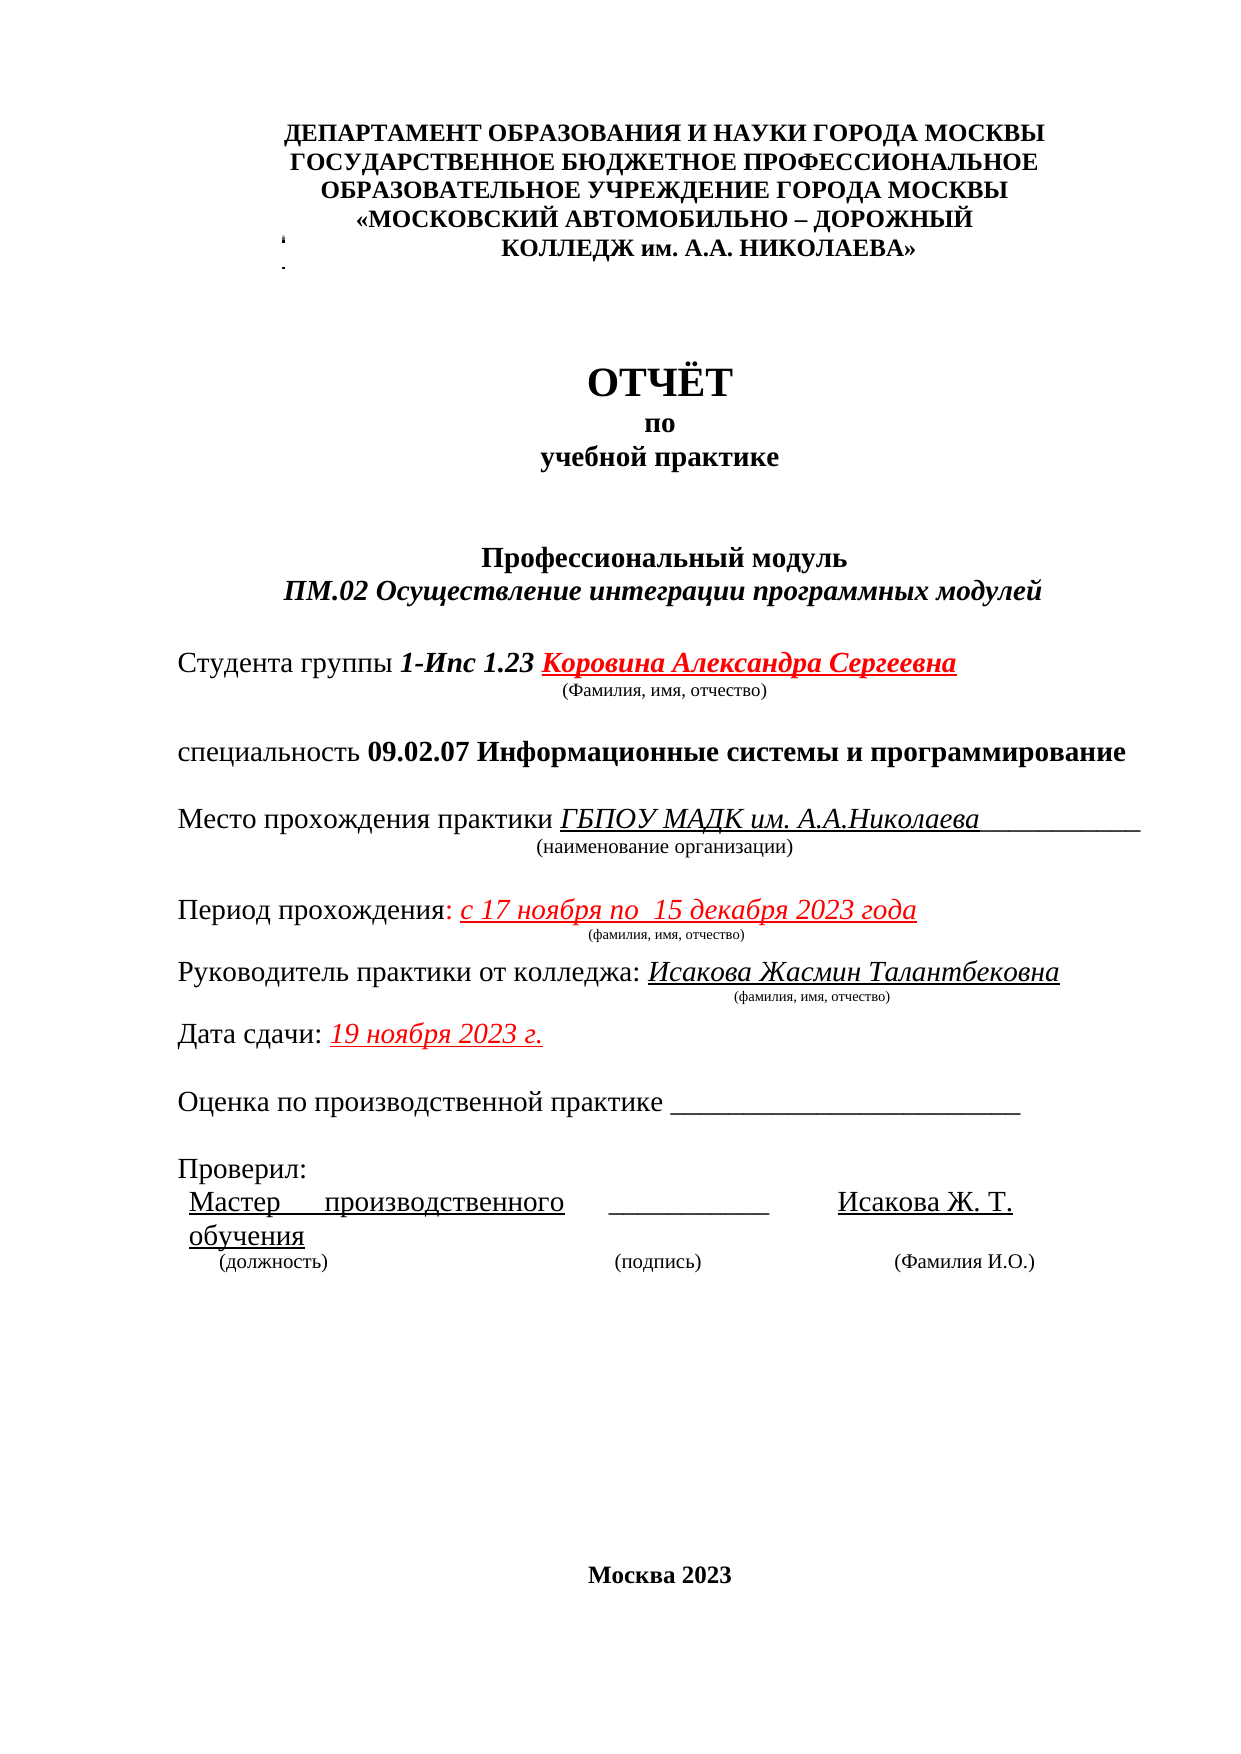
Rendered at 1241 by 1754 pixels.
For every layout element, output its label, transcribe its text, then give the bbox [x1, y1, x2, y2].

table_header ___________ [575, 1184, 826, 1251]
text (должность) (подпись) (Фамилия И.О.) [177, 1251, 1152, 1272]
text Оценка по производственной практике ________________________ [177, 1084, 1152, 1117]
table_header Исакова Ж. Т. [826, 1184, 1151, 1251]
table_header Мастер производственного обучения [177, 1184, 575, 1251]
text Руководитель практики от колледжа: Исакова Жасмин Талантбековна [177, 954, 1152, 988]
text (наименование организации) [177, 834, 1152, 858]
text Проверил: [177, 1151, 1152, 1184]
text ОТЧЁТ [177, 358, 1142, 406]
text (Фамилия, имя, отчество) [177, 679, 1152, 700]
text Место прохождения практики ГБПОУ МАДК им. А.А.Николаева___________ [177, 801, 1152, 834]
text КОЛЛЕДЖ им. А.А. НИКОЛАЕВА» [177, 233, 1152, 262]
text (фамилия, имя, отчество) [177, 926, 1152, 954]
text ГОСУДАРСТВЕННОЕ БЮДЖЕТНОЕ ПРОФЕССИОНАЛЬНОЕ ОБРАЗОВАТЕЛЬНОЕ УЧРЕЖДЕНИЕ ГОРОДА МОСКВЫ [177, 147, 1152, 204]
text учебной практике [177, 439, 1142, 473]
text по [177, 406, 1142, 439]
text (фамилия, имя, отчество) [398, 988, 1152, 1017]
text Студента группы 1-Ипс 1.23 Коровина Александра Сергеевна [177, 645, 1152, 679]
text Период прохождения: с 17 ноября по 15 декабря 2023 года [177, 892, 1152, 926]
text Профессиональный модуль [177, 540, 1152, 573]
text Дата сдачи: 19 ноября 2023 г. [177, 1017, 1152, 1050]
text Москва 2023 [177, 1560, 1142, 1588]
text специальность 09.02.07 Информационные системы и программирование [177, 734, 1152, 767]
text «МОСКОВСКИЙ АВТОМОБИЛЬНО – ДОРОЖНЫЙ [177, 204, 1152, 233]
text ПМ.02 Осуществление интеграции программных модулей [177, 573, 1152, 607]
text ДЕПАРТАМЕНТ ОБРАЗОВАНИЯ И НАУКИ ГОРОДА МОСКВЫ [177, 118, 1152, 147]
